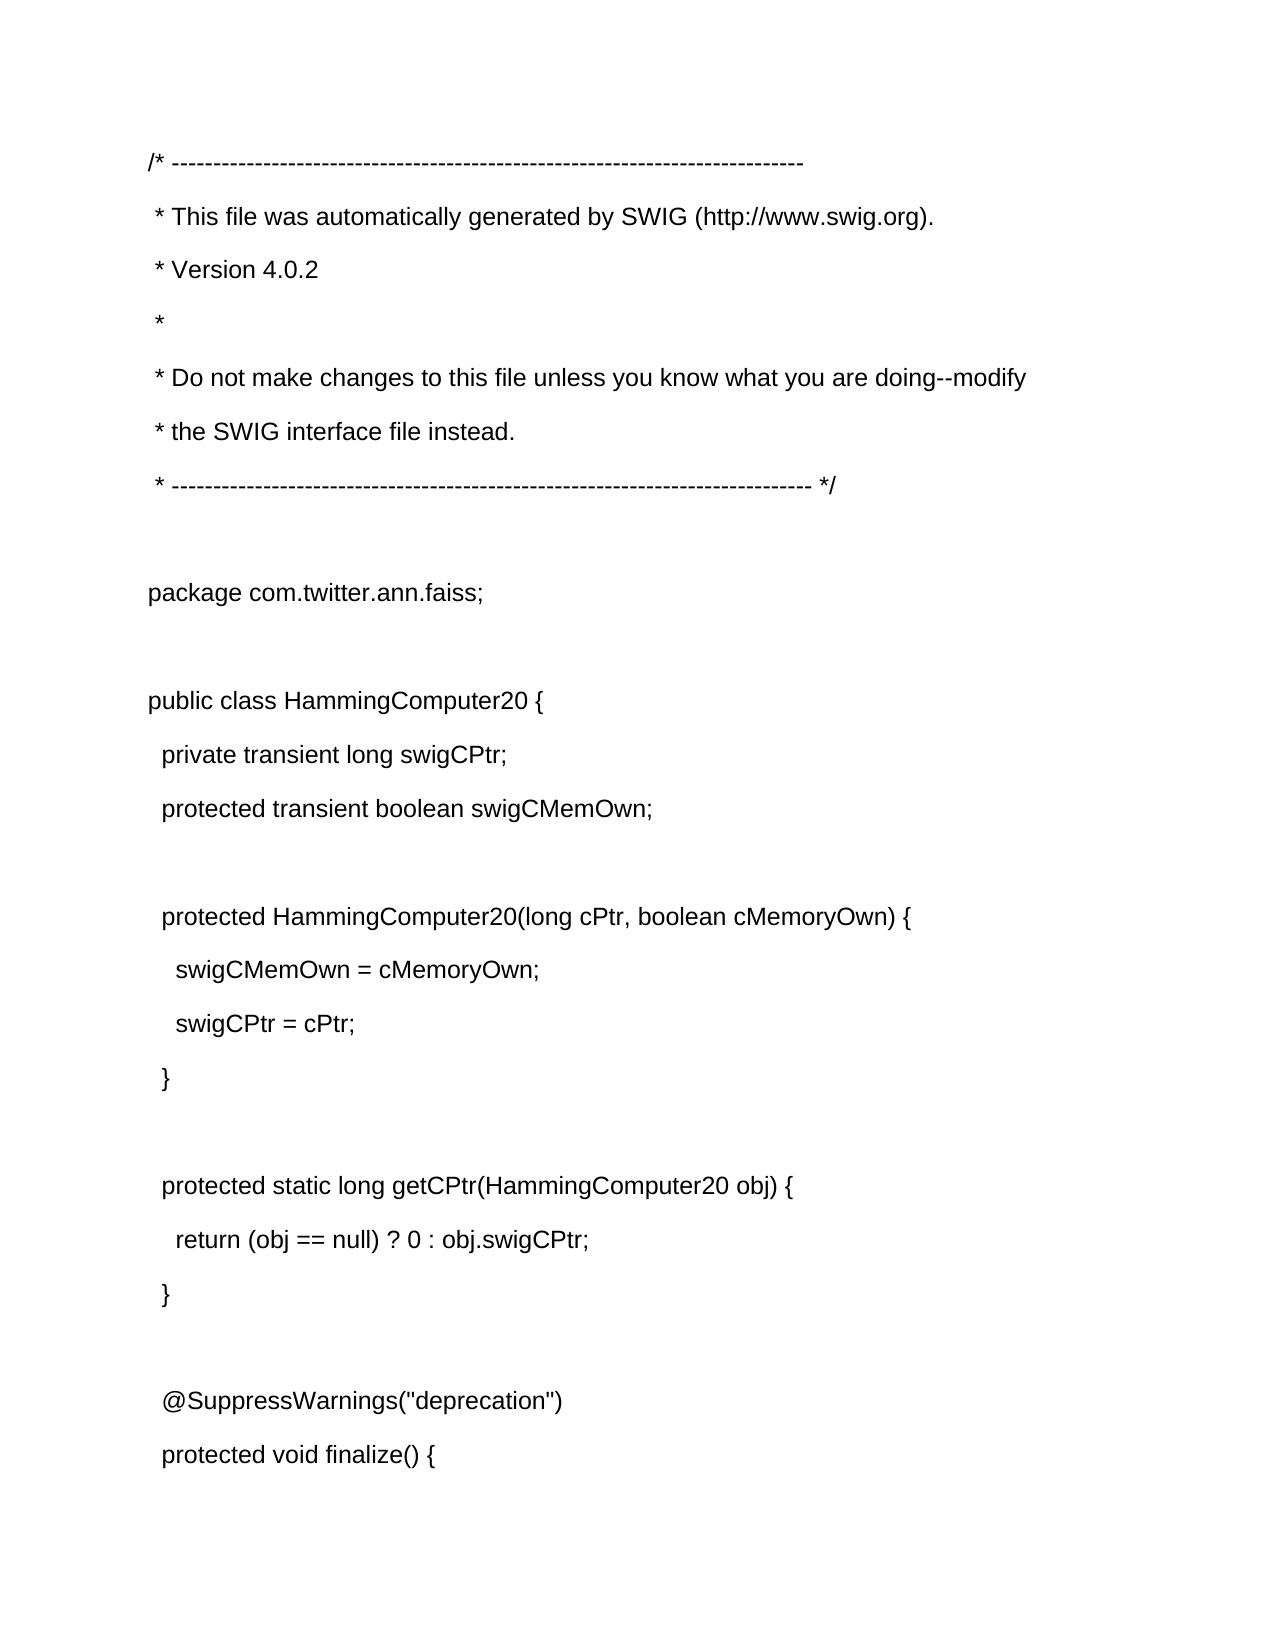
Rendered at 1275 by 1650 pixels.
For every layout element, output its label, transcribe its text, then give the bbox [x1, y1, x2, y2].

text private transient long swigCPtr; [148, 740, 1127, 769]
text protected void finalize() { [148, 1440, 1127, 1469]
text * This file was automatically generated by SWIG (http://www.swig.org). [148, 201, 1127, 230]
text protected transient boolean swigCMemOwn; [148, 794, 1127, 823]
text swigCPtr = cPtr; [148, 1009, 1127, 1038]
text /* ---------------------------------------------------------------------------- [148, 148, 1127, 176]
text return (obj == null) ? 0 : obj.swigCPtr; [148, 1225, 1127, 1253]
text } [148, 1063, 1127, 1092]
text @SuppressWarnings("deprecation") [148, 1386, 1127, 1415]
text * the SWIG interface file instead. [148, 417, 1127, 446]
text swigCMemOwn = cMemoryOwn; [148, 955, 1127, 984]
text public class HammingComputer20 { [148, 686, 1127, 715]
text } [148, 1278, 1127, 1307]
text * Do not make changes to this file unless you know what you are doing--modify [148, 363, 1127, 392]
text * Version 4.0.2 [148, 255, 1127, 284]
text * [148, 309, 1127, 338]
text package com.twitter.ann.faiss; [148, 578, 1127, 607]
text protected static long getCPtr(HammingComputer20 obj) { [148, 1171, 1127, 1199]
text * ----------------------------------------------------------------------------- */ [148, 471, 1127, 499]
text protected HammingComputer20(long cPtr, boolean cMemoryOwn) { [148, 902, 1127, 930]
